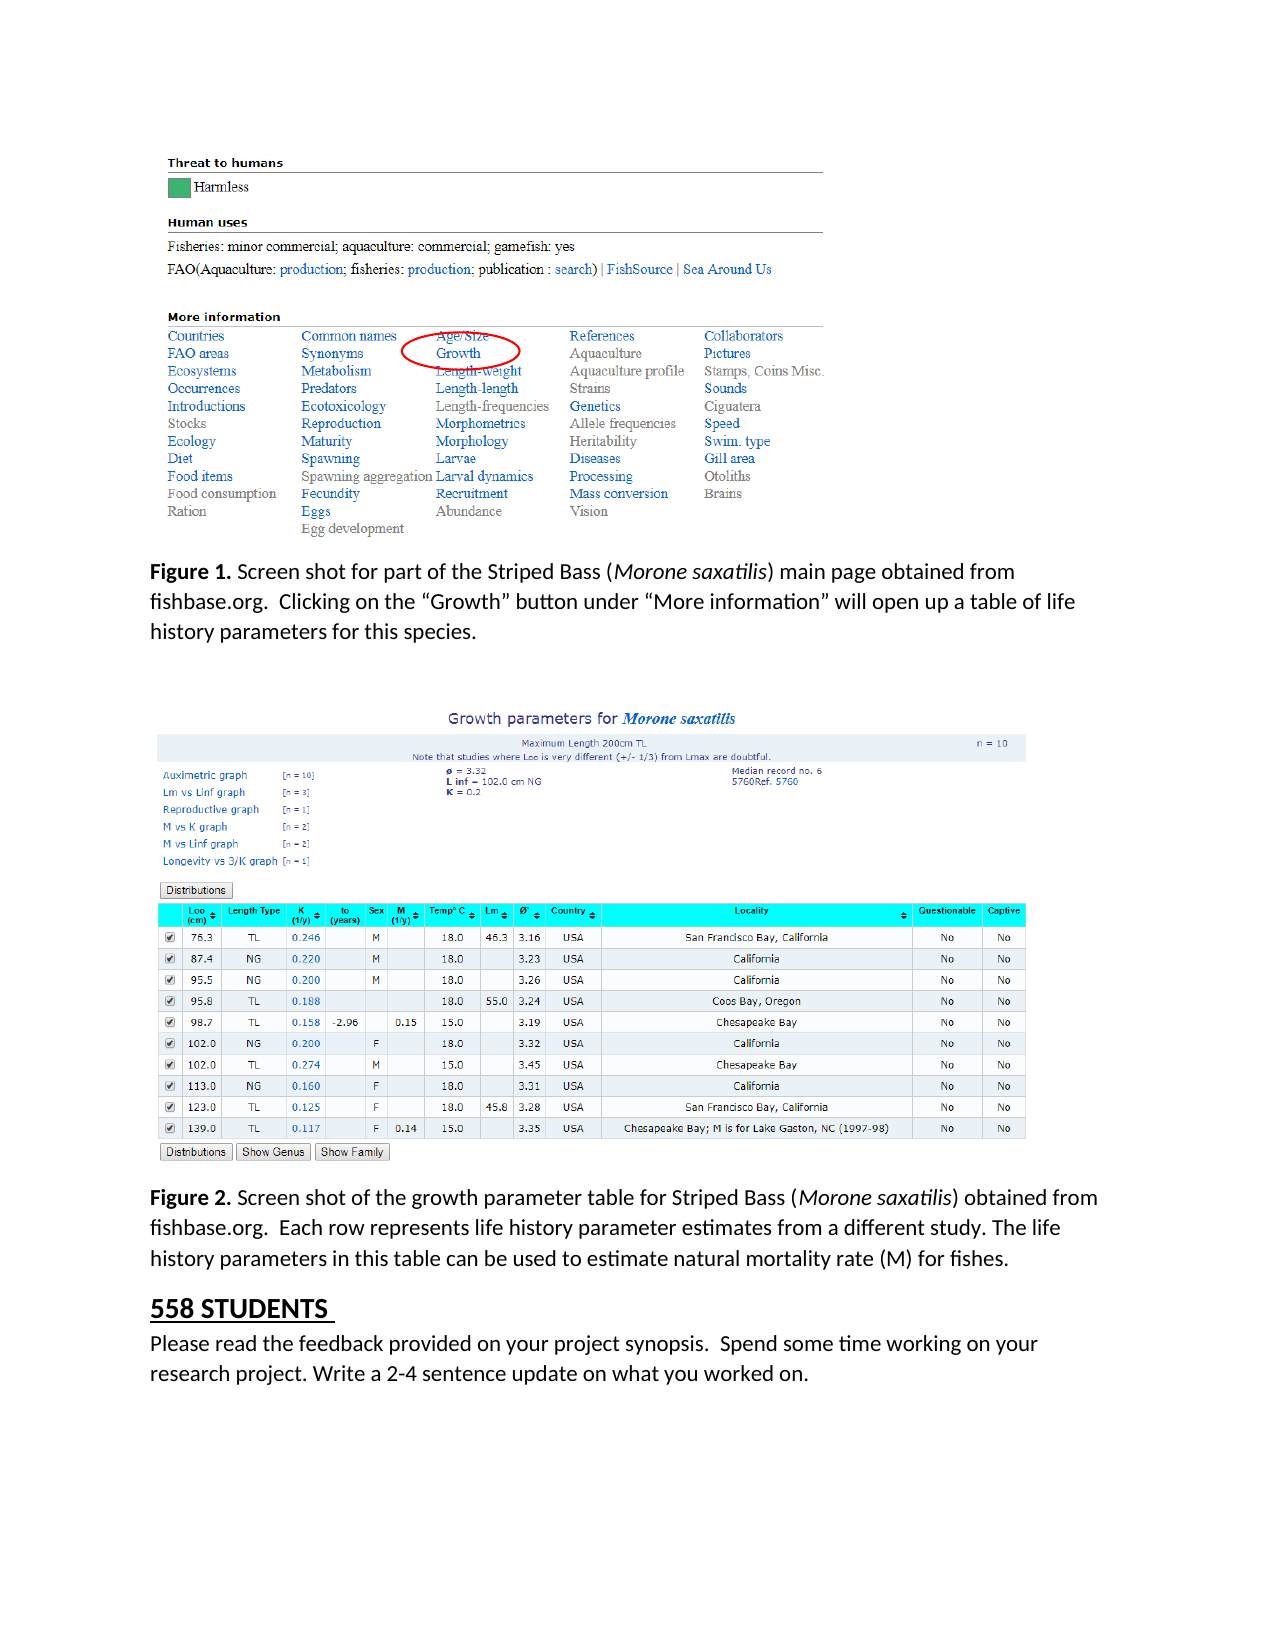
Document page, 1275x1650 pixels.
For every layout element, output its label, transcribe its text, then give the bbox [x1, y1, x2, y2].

text Figure 2. Screen shot of the growth parameter table for Striped Bass (Morone saxatilis) obtained from fishbase.org. Each row represents life history parameter estimates from a different study. The life history parameters in this table can be used to estimate natural mortality rate (M) for fishes. [150, 1183, 1125, 1272]
text 558 STUDENTS [150, 1291, 1125, 1326]
text Please read the feedback provided on your project synopsis. Spend some time working on your research project. Write a 2-4 sentence update on what you worked on. [150, 1329, 1125, 1387]
text Figure 1. Screen shot for part of the Striped Bass (Morone saxatilis) main page obtained from fishbase.org. Clicking on the “Growth” button under “More information” will open up a table of life history parameters for this species. [150, 557, 1125, 645]
